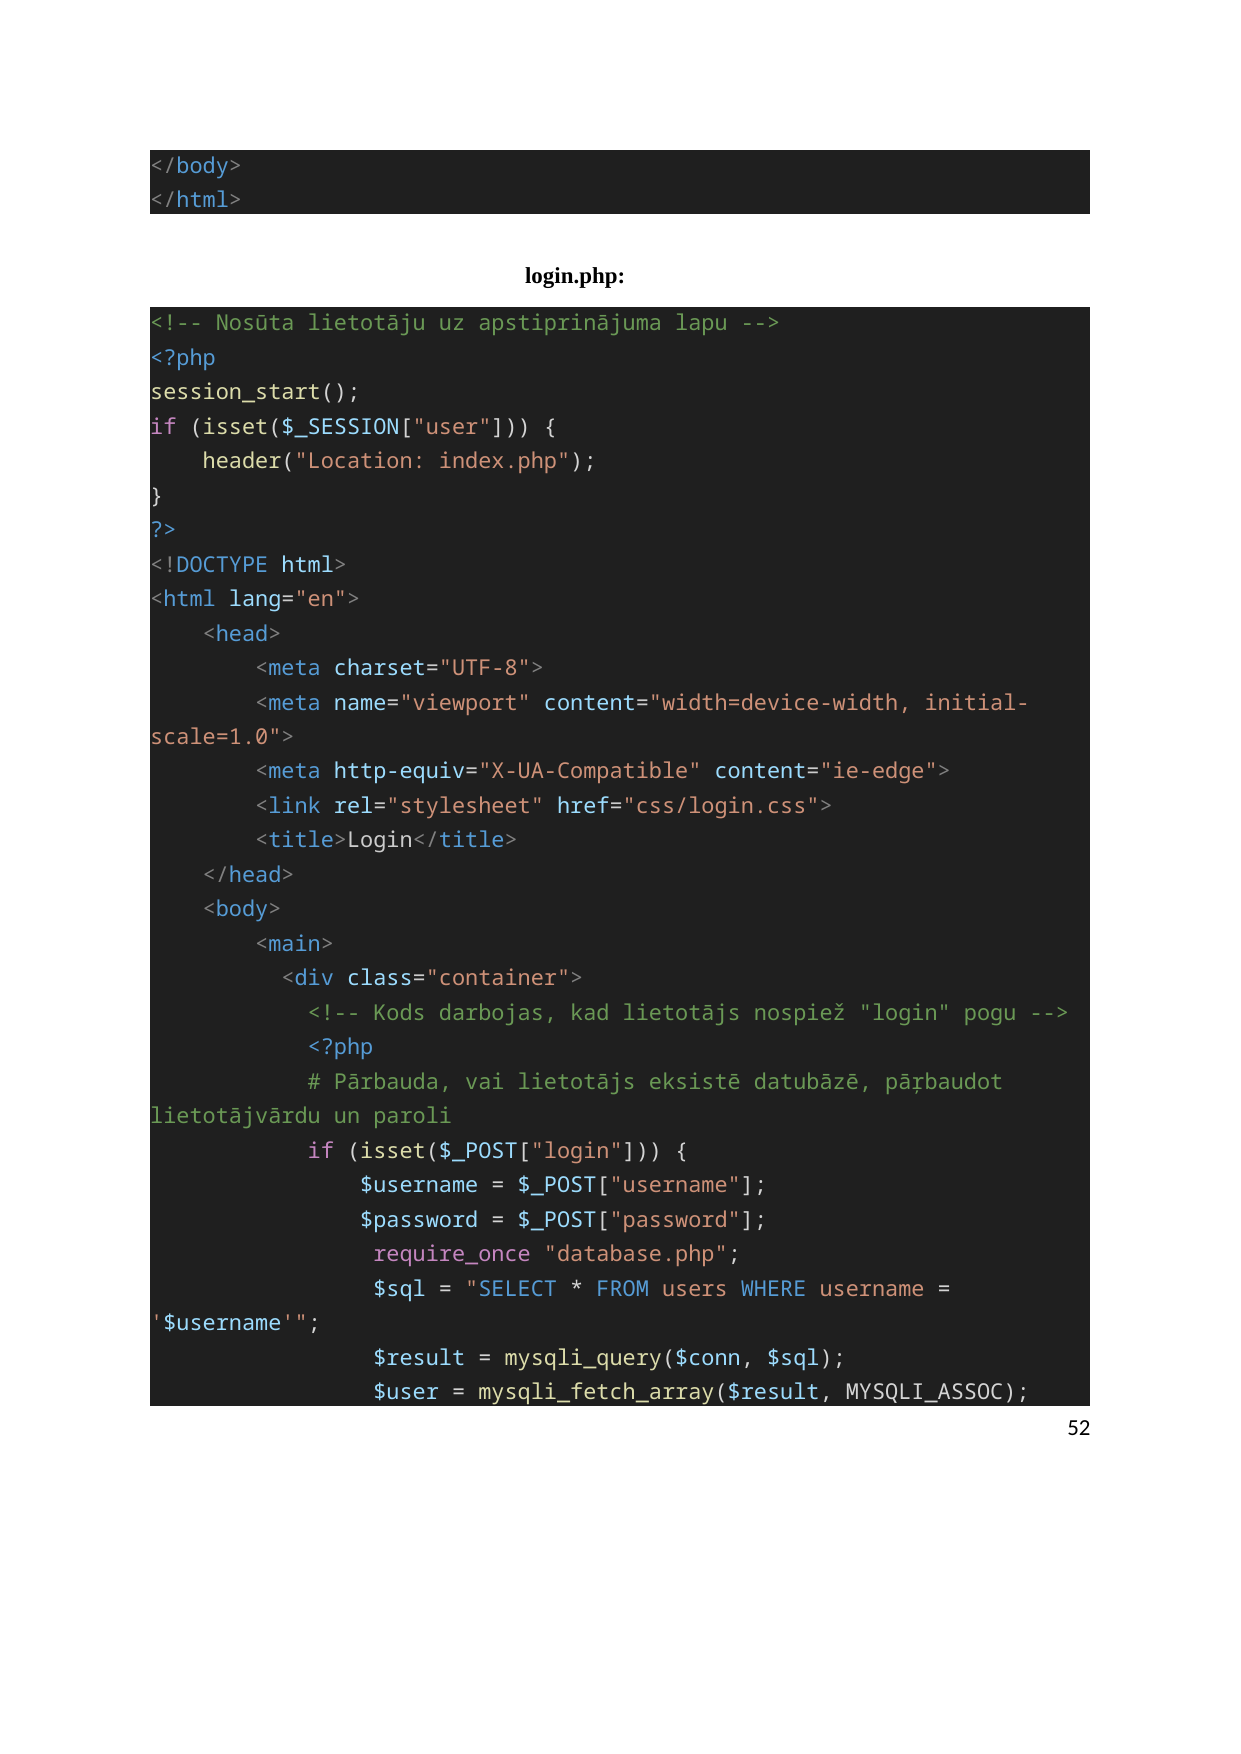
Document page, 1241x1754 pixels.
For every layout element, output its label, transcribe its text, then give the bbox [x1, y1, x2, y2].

text <!-- Kods darbojas, kad lietotājs nospiež "login" pogu --> [150, 997, 1090, 1027]
text $user = mysqli_fetch_array($result, MYSQLI_ASSOC); [150, 1376, 1090, 1406]
text <!-- Nosūta lietotāju uz apstiprinājuma lapu --> [150, 307, 1090, 337]
text $password = $_POST["password"]; [150, 1204, 1090, 1233]
text <title>Login</title> [150, 824, 1090, 854]
text if (isset($_SESSION["user"])) { [150, 411, 1090, 440]
text </head> [150, 859, 1090, 889]
text <html lang="en"> [150, 583, 1090, 613]
text header("Location: index.php"); [150, 445, 1090, 475]
text <meta http-equiv="X-UA-Compatible" content="ie-edge"> [150, 755, 1090, 785]
text </body> [150, 150, 1090, 180]
text $sql = "SELECT * FROM users WHERE username = '$username'"; [150, 1273, 1090, 1337]
text <!DOCTYPE html> [150, 548, 1090, 578]
text <meta charset="UTF-8"> [150, 652, 1090, 682]
text ?> [150, 514, 1090, 544]
text $username = $_POST["username"]; [150, 1169, 1090, 1199]
text if (isset($_POST["login"])) { [150, 1135, 1090, 1164]
text <head> [150, 617, 1090, 647]
text $result = mysqli_query($conn, $sql); [150, 1342, 1090, 1371]
text <link rel="stylesheet" href="css/login.css"> [150, 790, 1090, 820]
text <?php [150, 1031, 1090, 1061]
text <?php [150, 342, 1090, 371]
text require_once "database.php"; [150, 1238, 1090, 1268]
text login.php: [525, 262, 1090, 288]
text # Pārbauda, vai lietotājs eksistē datubāzē, pāŗbaudot lietotājvārdu un paroli [150, 1066, 1090, 1130]
text <body> [150, 893, 1090, 923]
text <div class="container"> [150, 962, 1090, 992]
text session_start(); [150, 376, 1090, 406]
text } [150, 479, 1090, 509]
text <meta name="viewport" content="width=device-width, initial-scale=1.0"> [150, 686, 1090, 751]
text </html> [150, 184, 1090, 214]
text <main> [150, 928, 1090, 958]
